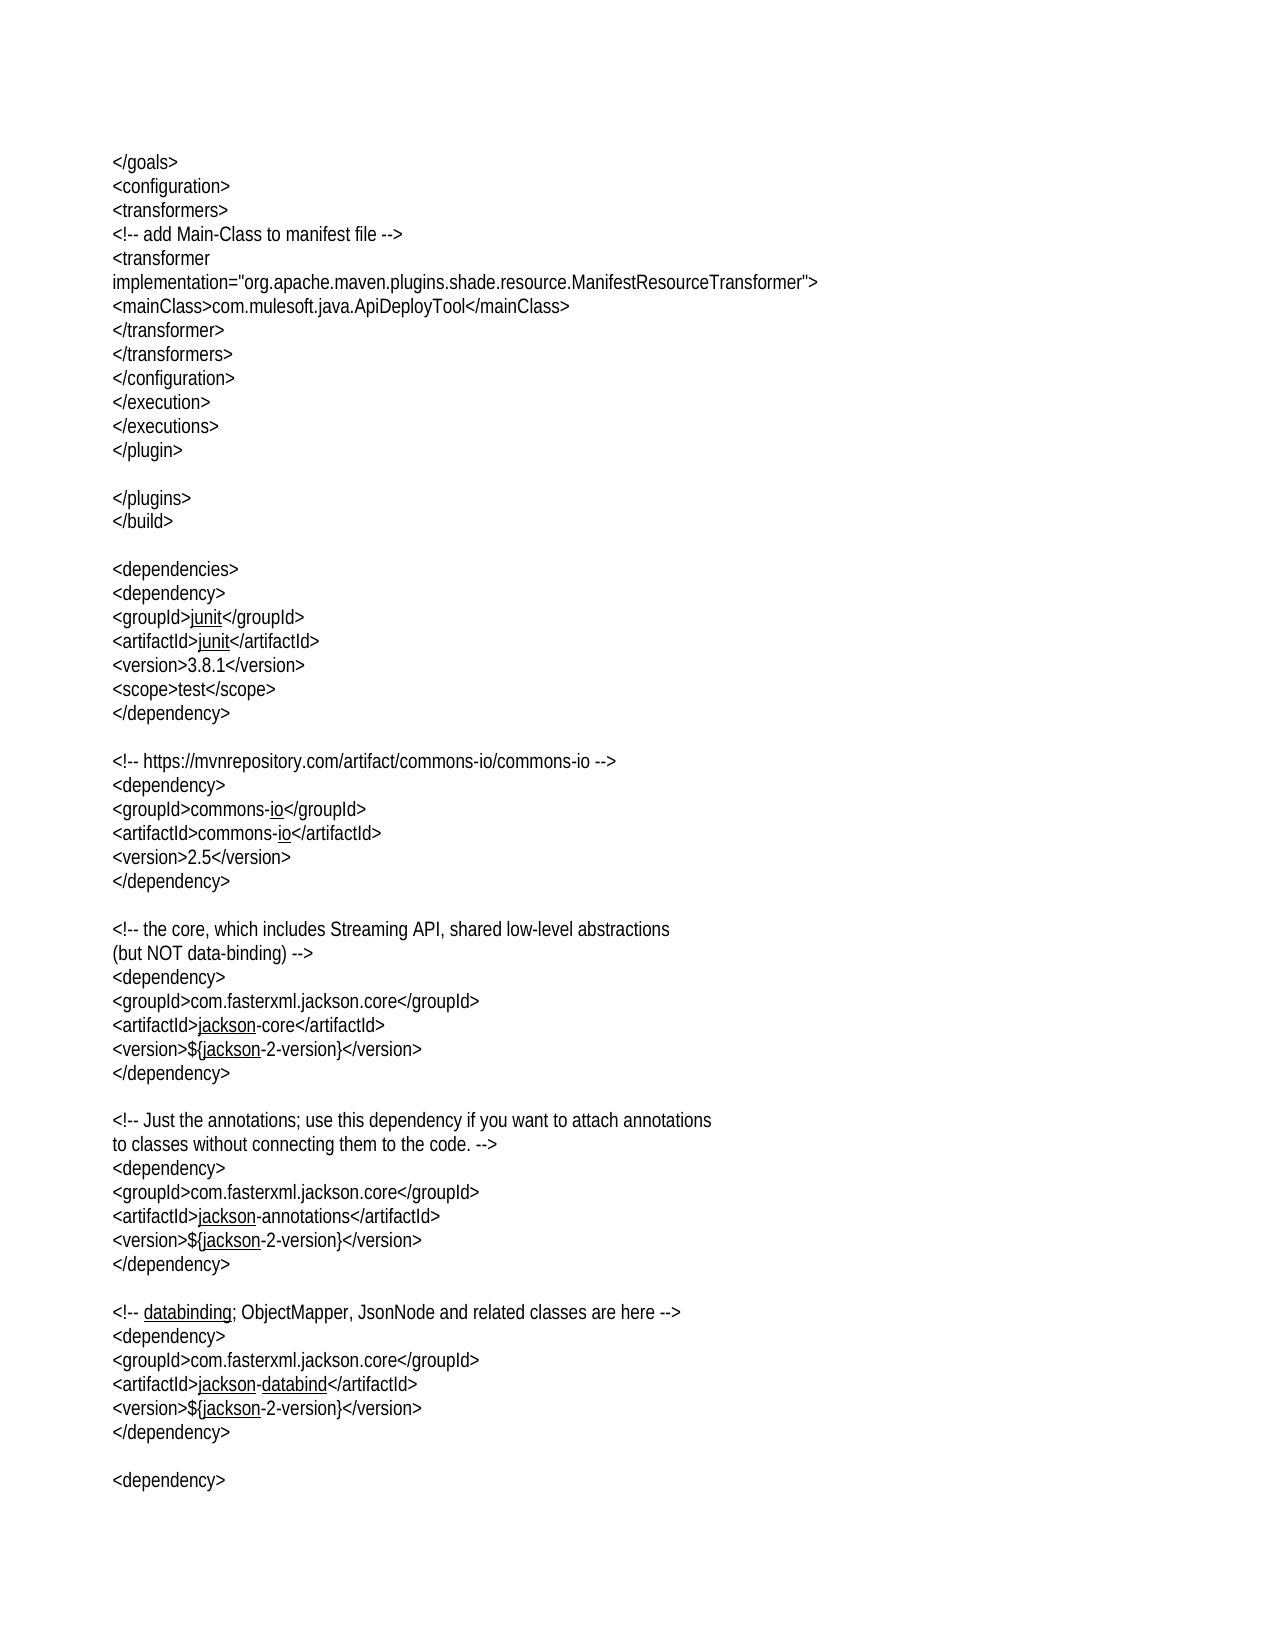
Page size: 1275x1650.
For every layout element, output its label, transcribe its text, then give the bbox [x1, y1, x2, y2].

text <dependency> [112, 1156, 1162, 1180]
text <transformer [112, 246, 1162, 270]
text <groupId>com.fasterxml.jackson.core</groupId> [112, 988, 1162, 1012]
text <artifactId>jackson-core</artifactId> [112, 1012, 1162, 1036]
text <mainClass>com.mulesoft.java.ApiDeployTool</mainClass> [112, 294, 1162, 318]
text <dependency> [112, 1468, 1162, 1492]
text </transformers> [112, 342, 1162, 366]
text </plugin> [112, 437, 1162, 461]
text <artifactId>commons-io</artifactId> [112, 821, 1162, 845]
text <artifactId>junit</artifactId> [112, 629, 1162, 653]
text <!-- Just the annotations; use this dependency if you want to attach annotations [112, 1108, 1162, 1132]
text <dependency> [112, 1324, 1162, 1348]
text <!-- add Main-Class to manifest file --> [112, 222, 1162, 246]
text <artifactId>jackson-annotations</artifactId> [112, 1204, 1162, 1228]
text <groupId>com.fasterxml.jackson.core</groupId> [112, 1348, 1162, 1372]
text <scope>test</scope> [112, 677, 1162, 701]
text <transformers> [112, 198, 1162, 222]
text </dependency> [112, 869, 1162, 893]
text <version>2.5</version> [112, 845, 1162, 869]
text </build> [112, 509, 1162, 533]
text </dependency> [112, 1252, 1162, 1276]
text </transformer> [112, 318, 1162, 342]
text <groupId>com.fasterxml.jackson.core</groupId> [112, 1180, 1162, 1204]
text <version>${jackson-2-version}</version> [112, 1396, 1162, 1420]
text <!-- databinding; ObjectMapper, JsonNode and related classes are here --> [112, 1300, 1162, 1324]
text (but NOT data-binding) --> [112, 941, 1162, 964]
text </dependency> [112, 701, 1162, 725]
text <dependency> [112, 581, 1162, 605]
text <version>3.8.1</version> [112, 653, 1162, 677]
text <groupId>junit</groupId> [112, 605, 1162, 629]
text <version>${jackson-2-version}</version> [112, 1228, 1162, 1252]
text <version>${jackson-2-version}</version> [112, 1036, 1162, 1060]
text </plugins> [112, 485, 1162, 509]
text </dependency> [112, 1420, 1162, 1444]
text </configuration> [112, 366, 1162, 389]
text <dependency> [112, 964, 1162, 988]
text <!-- the core, which includes Streaming API, shared low-level abstractions [112, 917, 1162, 941]
text implementation="org.apache.maven.plugins.shade.resource.ManifestResourceTransformer"> [112, 270, 1162, 294]
text <configuration> [112, 174, 1162, 198]
text </dependency> [112, 1060, 1162, 1084]
text </execution> [112, 389, 1162, 413]
text </goals> [112, 150, 1162, 174]
text </executions> [112, 413, 1162, 437]
text <dependencies> [112, 557, 1162, 581]
text <!-- https://mvnrepository.com/artifact/commons-io/commons-io --> [112, 749, 1162, 773]
text <groupId>commons-io</groupId> [112, 797, 1162, 821]
text <artifactId>jackson-databind</artifactId> [112, 1372, 1162, 1396]
text <dependency> [112, 773, 1162, 797]
text to classes without connecting them to the code. --> [112, 1132, 1162, 1156]
